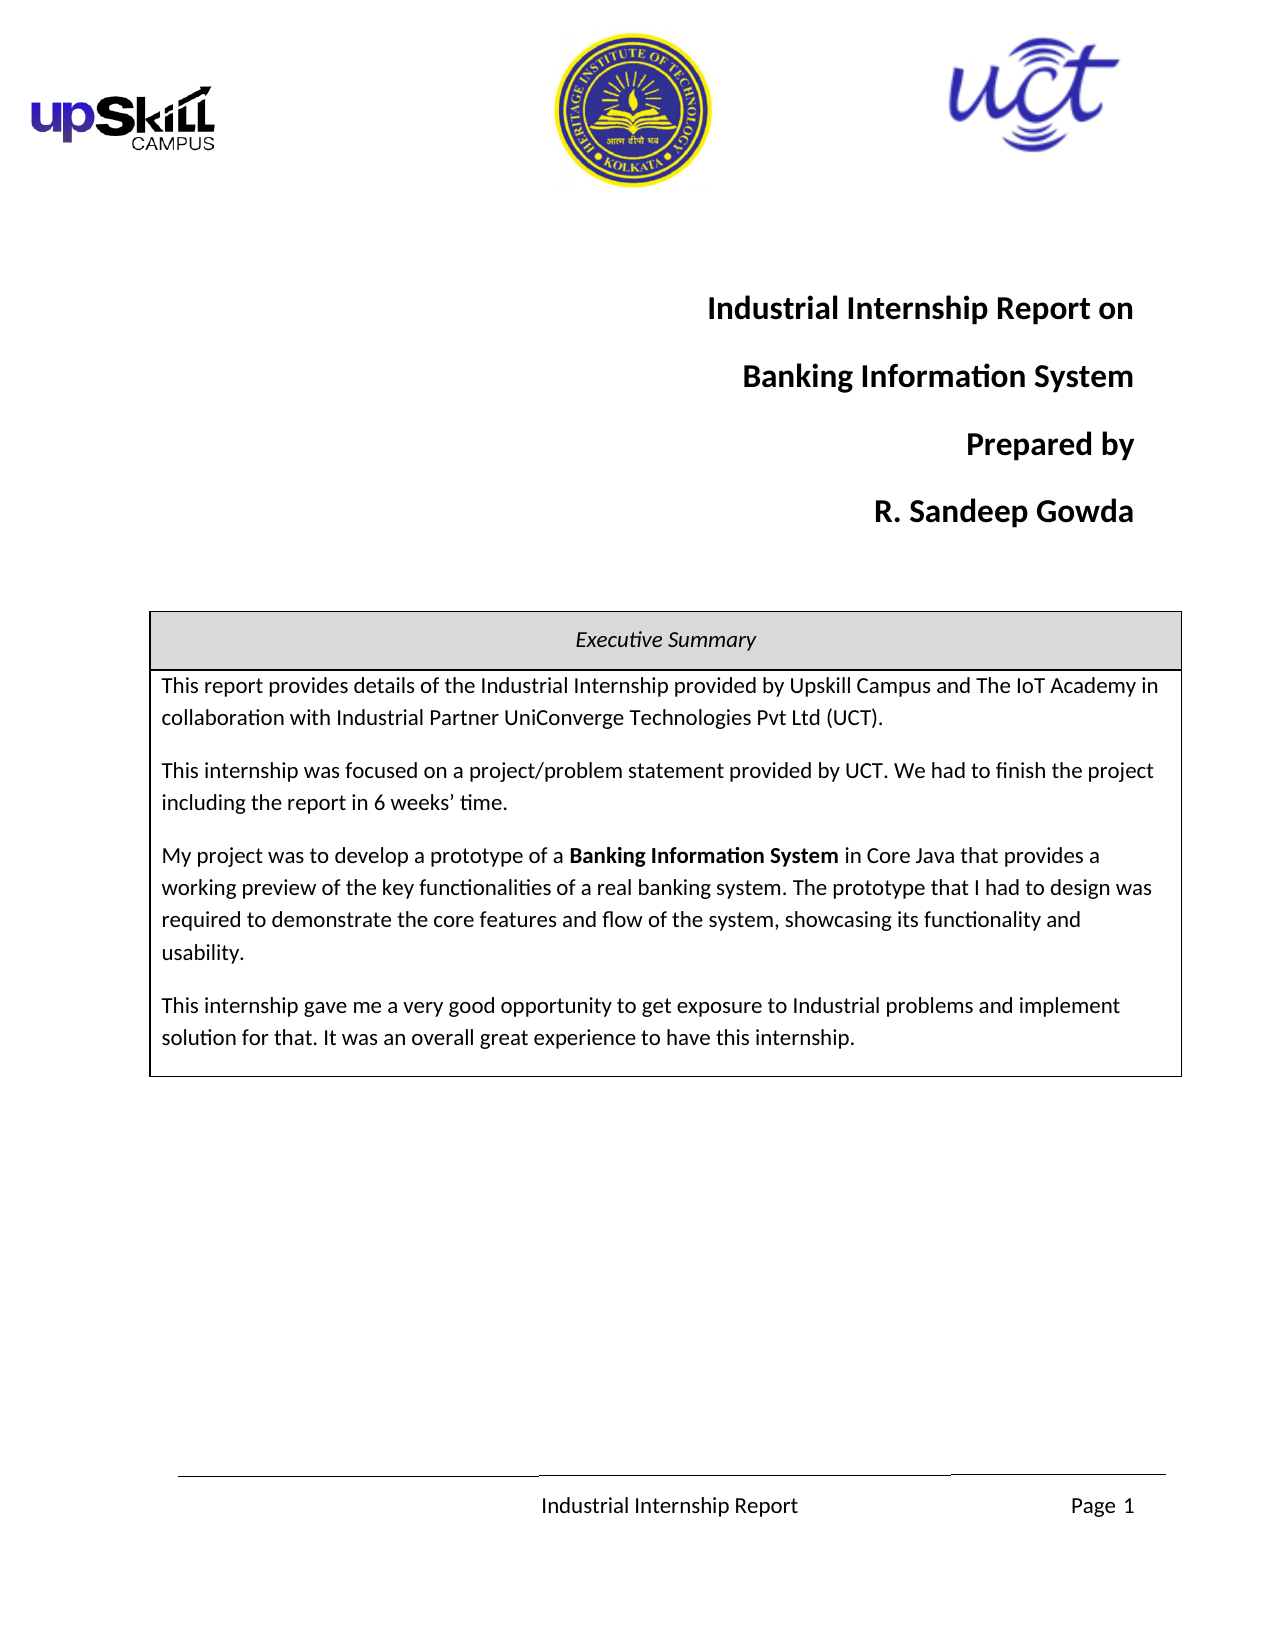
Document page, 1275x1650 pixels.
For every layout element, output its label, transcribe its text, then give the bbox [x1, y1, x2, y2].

text R. Sandeep Gowda [150, 490, 1134, 531]
text Industrial Internship Report on [150, 287, 1134, 328]
text Banking Information System [150, 355, 1134, 396]
picture [546, 26, 716, 189]
table_cell This report provides details of the Industrial Internship provided by Upskill Campus and The IoT Academy in collaboration with Industrial Partner UniConverge Technologies Pvt Ltd (UCT). This internship was focused on a project/problem statement provided by UCT. We had to finish the project including the report in 6 weeks’ time. My project was to develop a prototype of a Banking Information System in Core Java that provides a working preview of the key functionalities of a real banking system. The prototype that I had to design was required to demonstrate the core features and flow of the system, showcasing its functionality and usability. This internship gave me a very good opportunity to get exposure to Industrial problems and implement solution for that. It was an overall great experience to have this internship. [151, 671, 1181, 1076]
picture [946, 28, 1125, 154]
text Prepared by [150, 423, 1134, 463]
table_header Executive Summary [151, 612, 1181, 669]
picture [0, 73, 246, 154]
